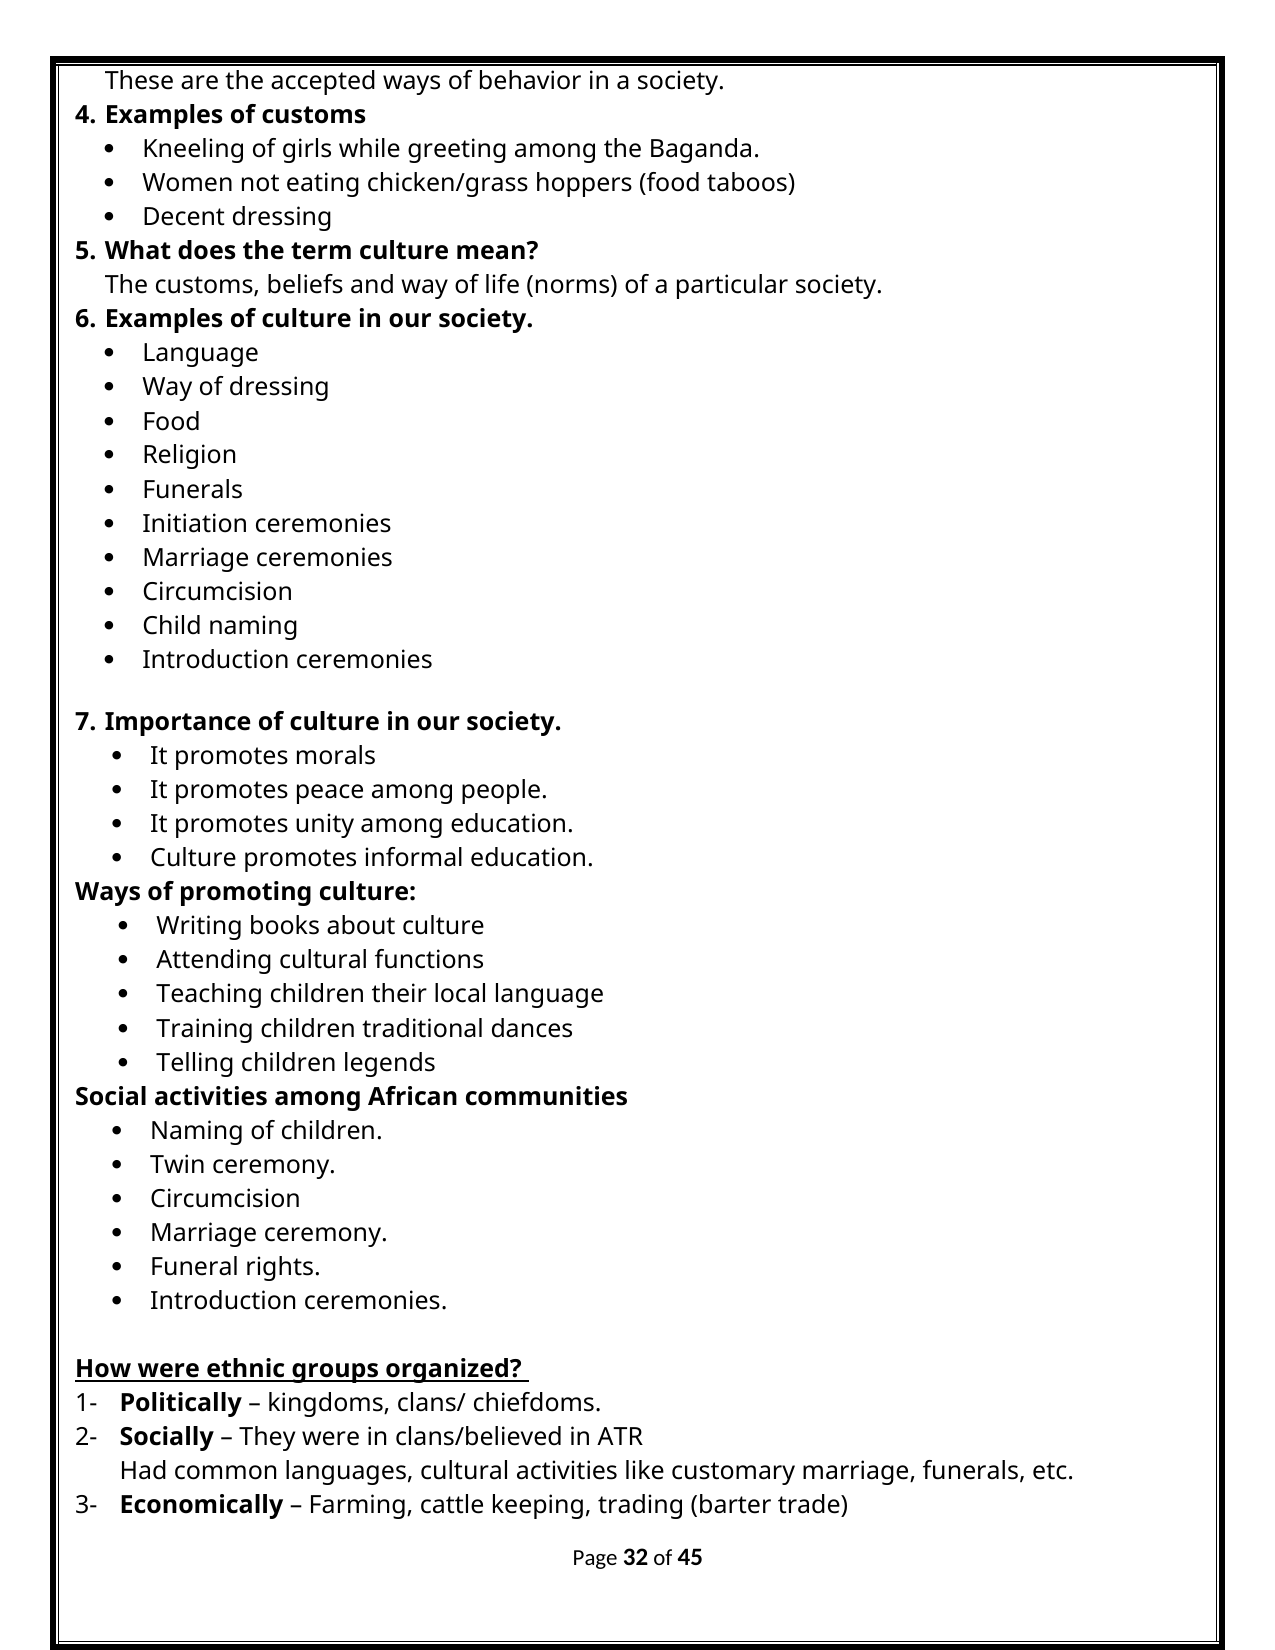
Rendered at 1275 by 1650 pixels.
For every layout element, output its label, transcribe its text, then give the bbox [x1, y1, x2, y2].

list Initiation ceremonies [104, 505, 1200, 539]
list Writing books about culture [119, 908, 1200, 942]
list What does the term culture mean? [75, 233, 1200, 267]
list Marriage ceremony. [112, 1214, 1200, 1249]
list Politically – kingdoms, clans/ chiefdoms. [75, 1385, 1200, 1419]
list Women not eating chicken/grass hoppers (food taboos) [104, 165, 1200, 199]
list Examples of customs [75, 97, 1200, 131]
list Language [104, 335, 1200, 369]
list Food [104, 403, 1200, 437]
list It promotes morals [112, 738, 1200, 772]
text These are the accepted ways of behavior in a society. [104, 66, 1200, 97]
list Circumcision [104, 573, 1200, 607]
text Had common languages, cultural activities like customary marriage, funerals, etc. [119, 1453, 1200, 1487]
list Introduction ceremonies [104, 642, 1200, 676]
list Kneeling of girls while greeting among the Baganda. [104, 131, 1200, 165]
list Way of dressing [104, 369, 1200, 403]
text How were ethnic groups organized? [75, 1351, 1200, 1385]
list Importance of culture in our society. [75, 704, 1200, 738]
list Economically – Farming, cattle keeping, trading (barter trade) [75, 1487, 1200, 1521]
text Ways of promoting culture: [75, 874, 1200, 908]
list Naming of children. [112, 1112, 1200, 1146]
list Twin ceremony. [112, 1146, 1200, 1181]
text Social activities among African communities [75, 1078, 1200, 1112]
list Decent dressing [104, 199, 1200, 233]
list Introduction ceremonies. [112, 1283, 1200, 1317]
list Funeral rights. [112, 1249, 1200, 1283]
list Religion [104, 437, 1200, 471]
list Funerals [104, 471, 1200, 505]
list Marriage ceremonies [104, 539, 1200, 573]
list Child naming [104, 607, 1200, 642]
list It promotes peace among people. [112, 772, 1200, 806]
list Culture promotes informal education. [112, 840, 1200, 874]
list Attending cultural functions [119, 942, 1200, 976]
text The customs, beliefs and way of life (norms) of a particular society. [104, 267, 1200, 301]
list Teaching children their local language [119, 976, 1200, 1010]
list Telling children legends [119, 1044, 1200, 1078]
list Training children traditional dances [119, 1010, 1200, 1044]
list It promotes unity among education. [112, 806, 1200, 840]
list Circumcision [112, 1181, 1200, 1214]
list Examples of culture in our society. [75, 301, 1200, 335]
list Socially – They were in clans/believed in ATR [75, 1419, 1200, 1453]
